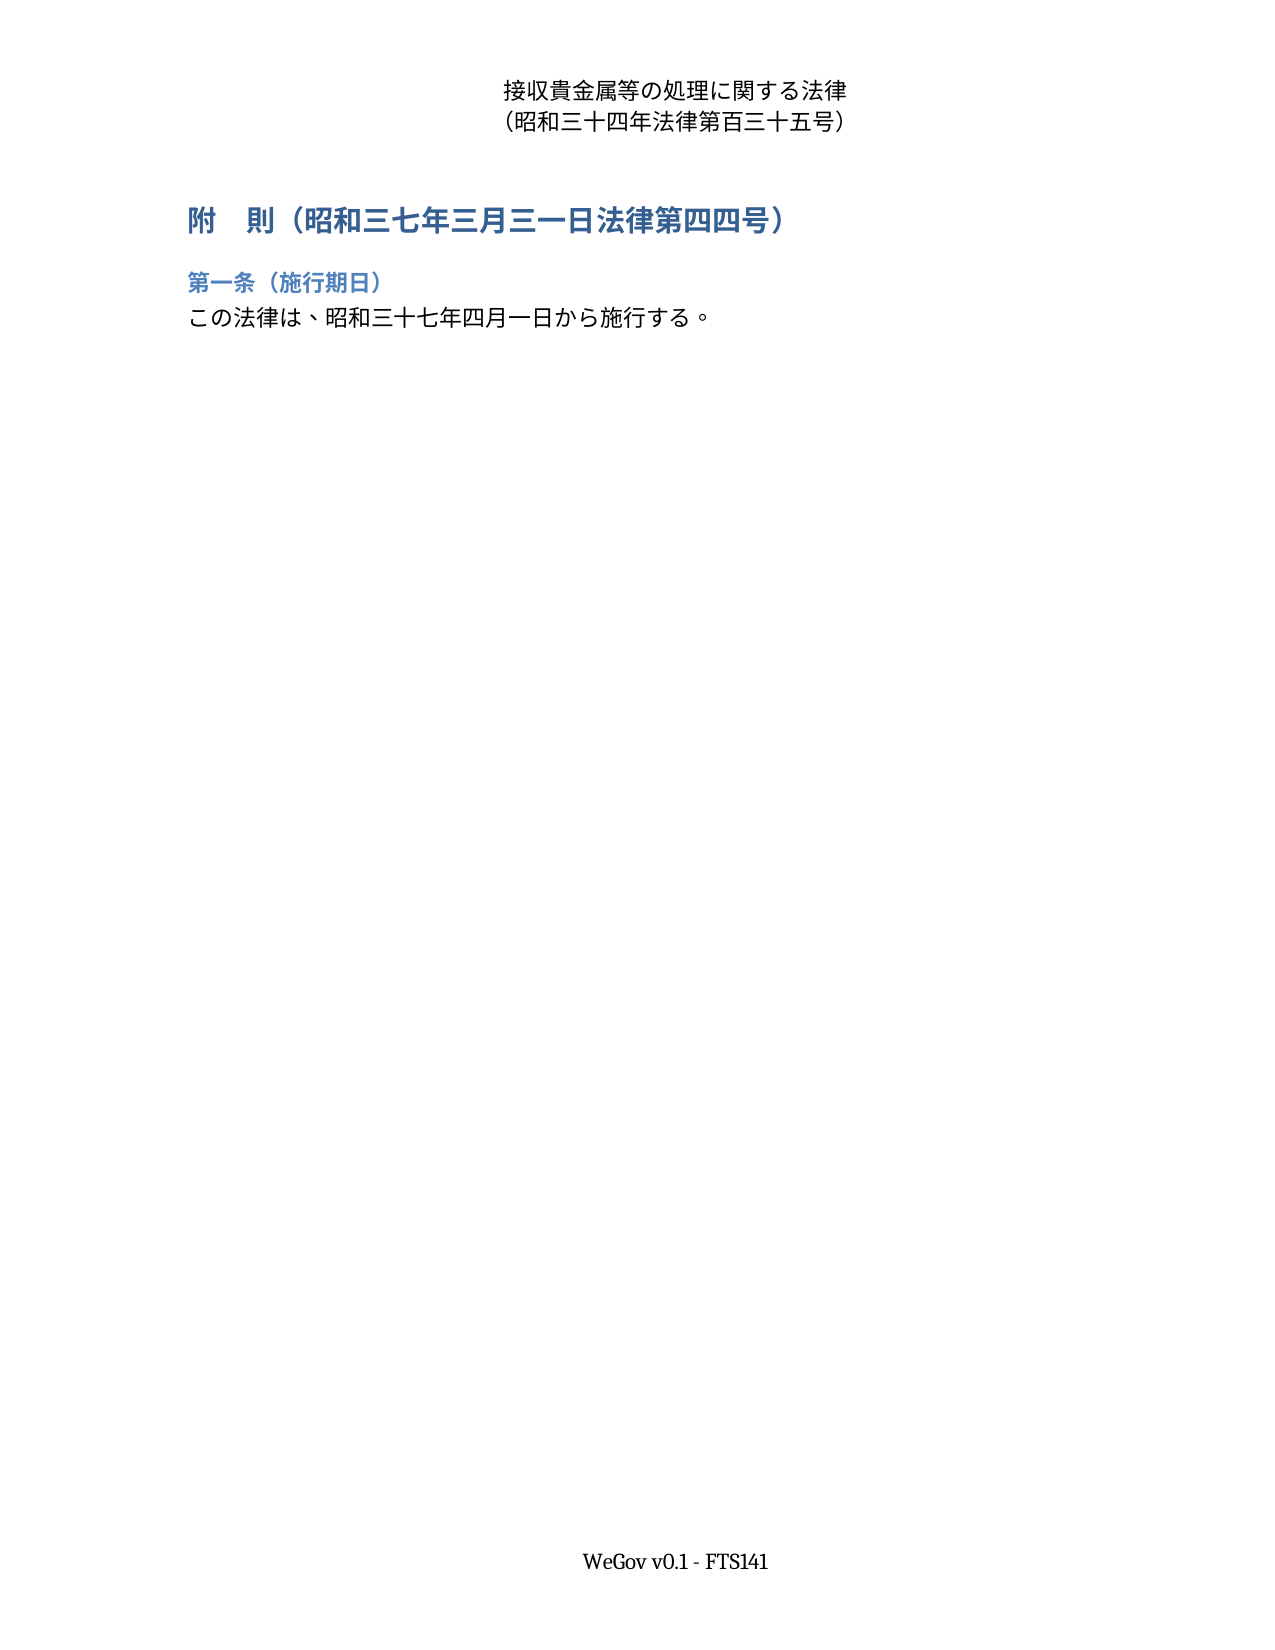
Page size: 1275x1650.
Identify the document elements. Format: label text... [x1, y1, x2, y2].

subtitle 附 則（昭和三七年三月三一日法律第四四号） [187, 200, 1087, 240]
text この法律は、昭和三十七年四月一日から施行する。 [187, 302, 1087, 334]
subtitle 第一条（施行期日） [187, 266, 1087, 298]
